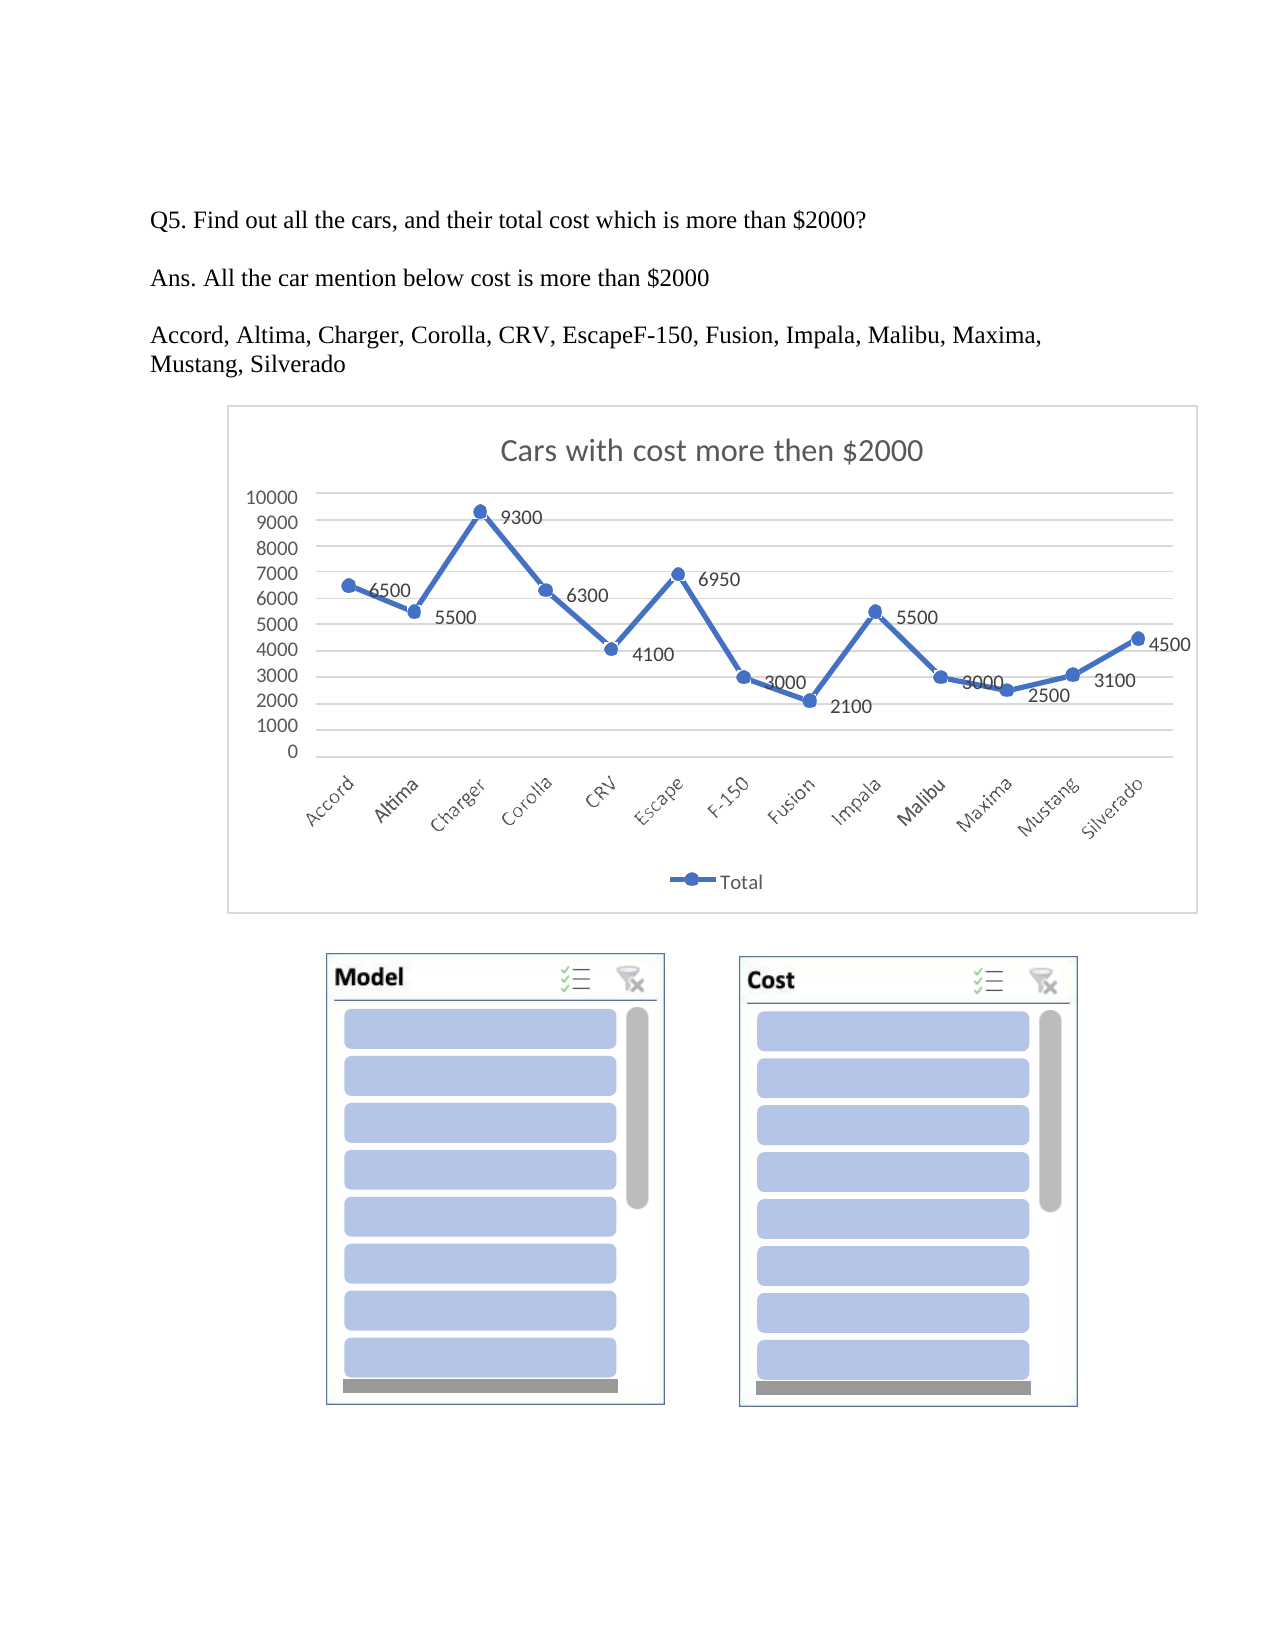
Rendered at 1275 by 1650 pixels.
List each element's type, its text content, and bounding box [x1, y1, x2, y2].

picture [341, 578, 356, 593]
picture [736, 670, 751, 684]
picture [1017, 778, 1142, 839]
text Accord, Altima, Charger, Corolla, CRV, EscapeF-150, Fusion, Impala, Malibu, Maxima, Mustang, Silverado [150, 320, 1044, 378]
picture [956, 779, 1012, 832]
picture [1131, 631, 1145, 646]
picture [767, 780, 815, 824]
picture [326, 953, 665, 1405]
picture [306, 775, 354, 827]
picture [1065, 667, 1080, 682]
picture [407, 604, 421, 619]
picture [586, 775, 615, 807]
text Q5. Find out all the cars, and their total cost which is more than $2000? Ans. All the car mention below cost is more than $2000 [150, 205, 869, 291]
picture [868, 604, 882, 619]
picture [707, 777, 748, 818]
picture [671, 567, 685, 581]
picture [802, 693, 817, 708]
picture [739, 956, 1078, 1407]
picture [604, 642, 618, 656]
picture [831, 780, 881, 825]
picture [999, 683, 1014, 697]
picture [933, 670, 948, 684]
picture [431, 779, 484, 831]
picture [538, 583, 553, 597]
picture [684, 872, 699, 886]
picture [502, 778, 552, 825]
picture [473, 504, 487, 519]
picture [634, 779, 683, 825]
